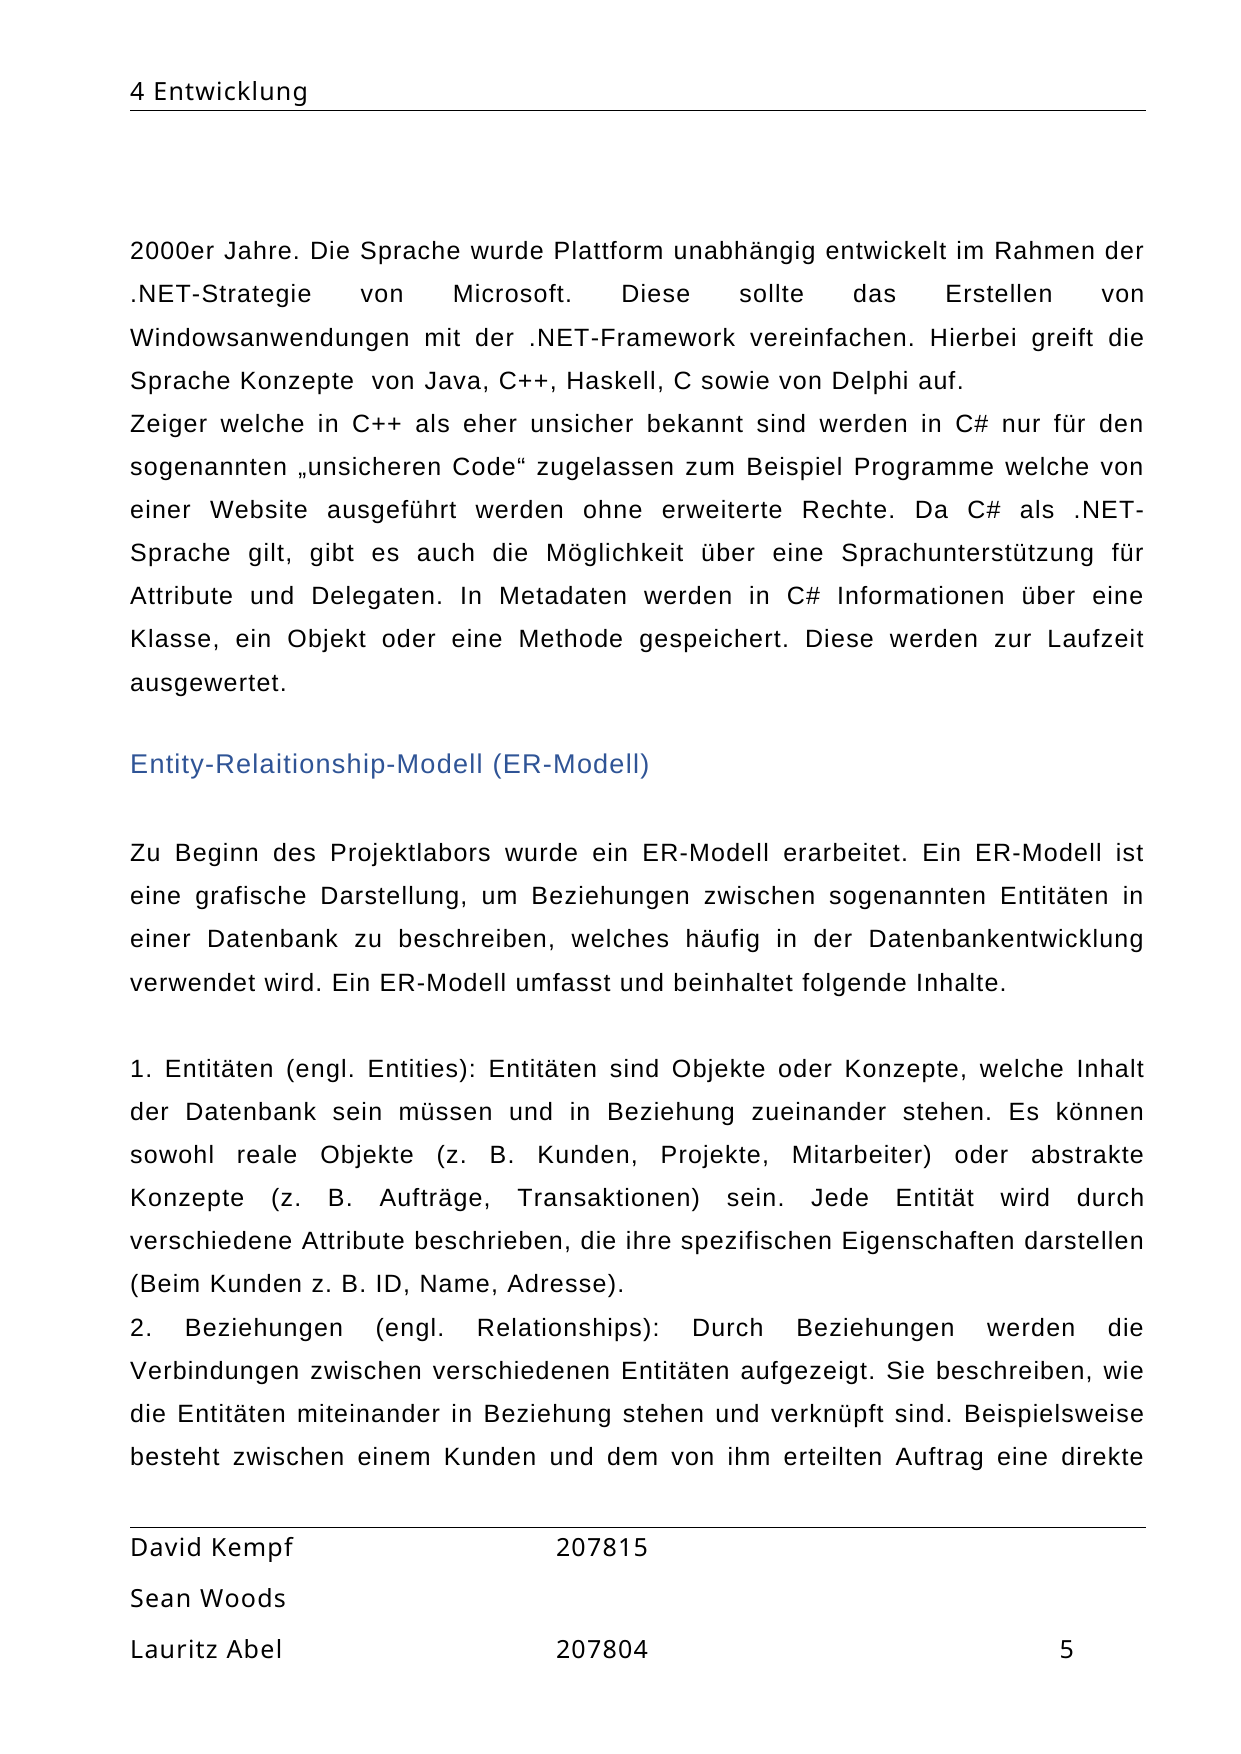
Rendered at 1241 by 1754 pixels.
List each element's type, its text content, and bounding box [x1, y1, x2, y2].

subtitle Entity-Relaitionship-Modell (ER-Modell) [130, 748, 1146, 779]
text Zeiger welche in C++ als eher unsicher bekannt sind werden in C# nur für den sogenannten „unsicheren Code“ zugelassen zum Beispiel Programme welche von einer Website ausgeführt werden ohne erweiterte Rechte. Da C# als .NET-Sprache gilt, gibt es auch die Möglichkeit über eine Sprachunterstützung für Attribute und Delegaten. In Metadaten werden in C# Informationen über eine Klasse, ein Objekt oder eine Methode gespeichert. Diese werden zur Laufzeit ausgewertet. [130, 409, 1146, 696]
text 1. Entitäten (engl. Entities): Entitäten sind Objekte oder Konzepte, welche Inhalt der Datenbank sein müssen und in Beziehung zueinander stehen. Es können sowohl reale Objekte (z. B. Kunden, Projekte, Mitarbeiter) oder abstrakte Konzepte (z. B. Aufträge, Transaktionen) sein. Jede Entität wird durch verschiedene Attribute beschrieben, die ihre spezifischen Eigenschaften darstellen (Beim Kunden z. B. ID, Name, Adresse). [130, 1054, 1146, 1298]
text Zu Beginn des Projektlabors wurde ein ER-Modell erarbeitet. Ein ER-Modell ist eine grafische Darstellung, um Beziehungen zwischen sogenannten Entitäten in einer Datenbank zu beschreiben, welches häufig in der Datenbankentwicklung verwendet wird. Ein ER-Modell umfasst und beinhaltet folgende Inhalte. [130, 838, 1146, 996]
